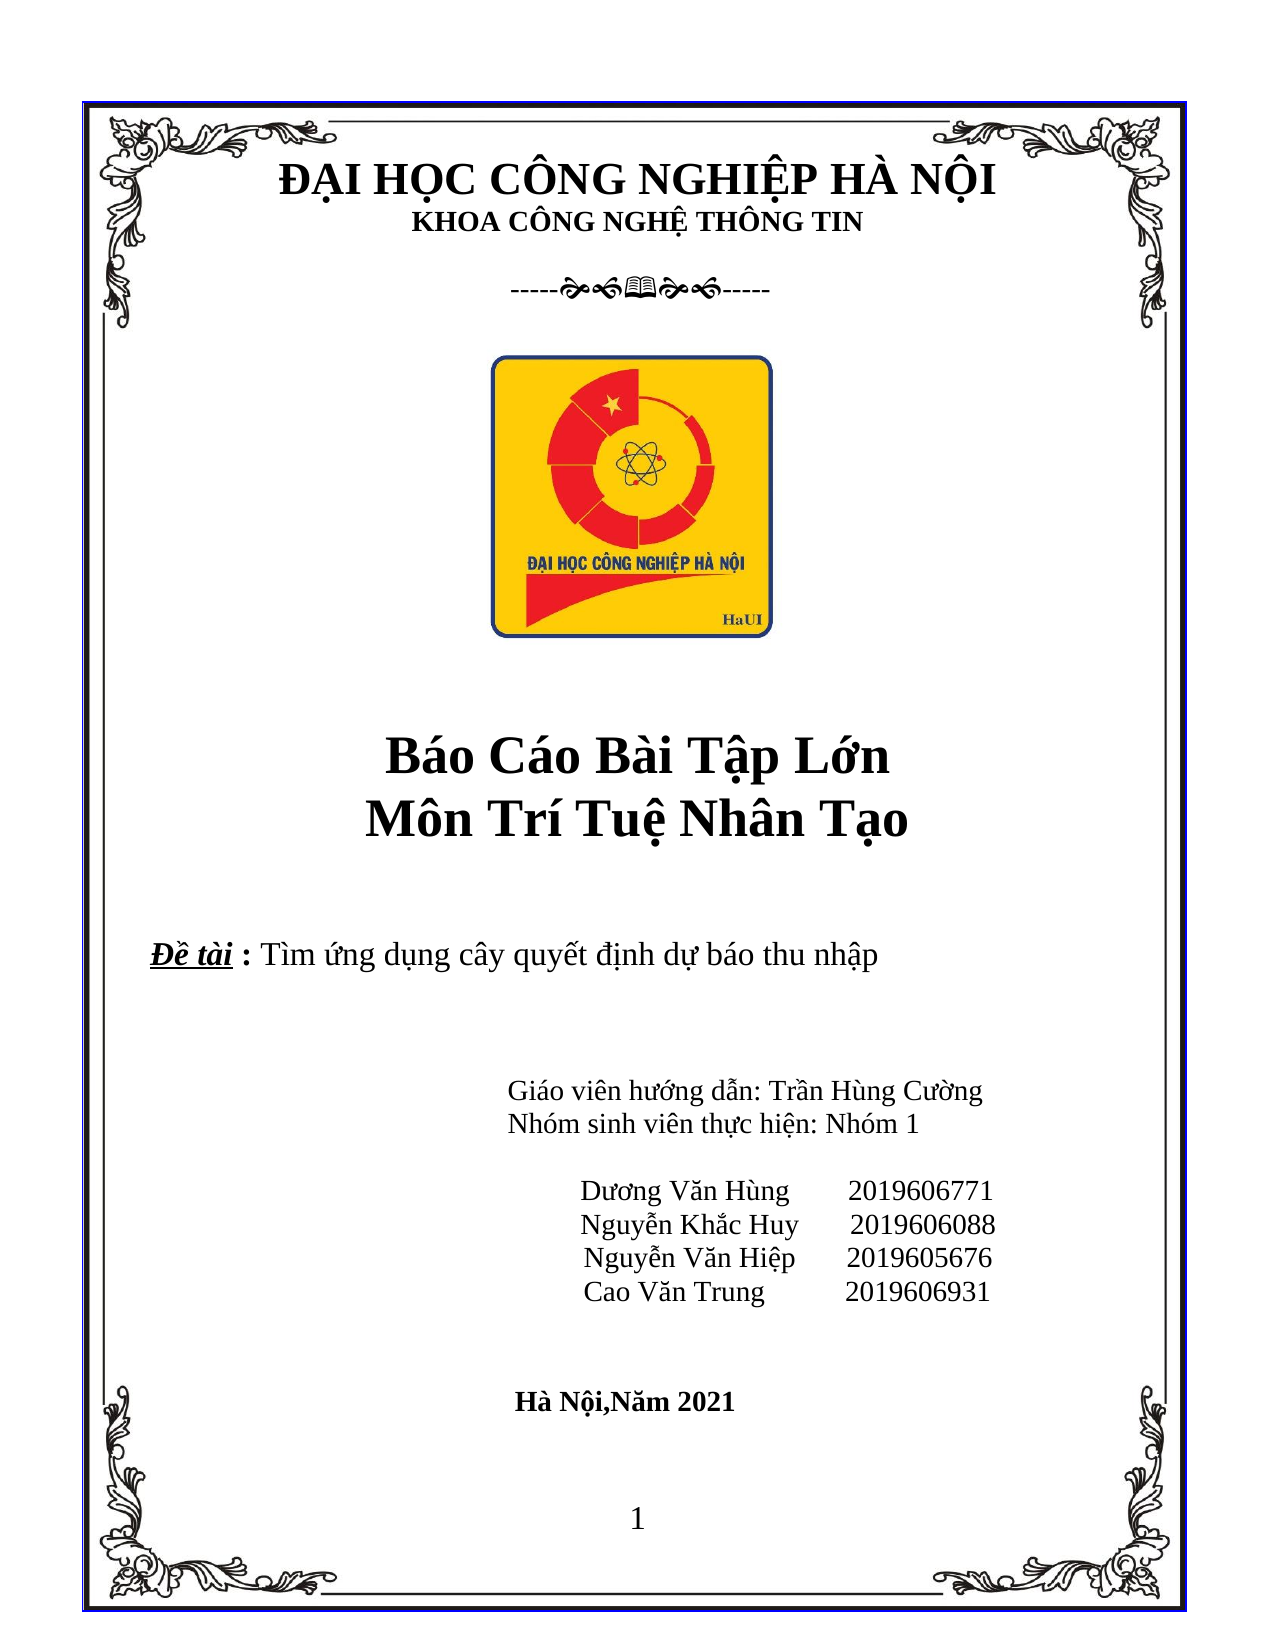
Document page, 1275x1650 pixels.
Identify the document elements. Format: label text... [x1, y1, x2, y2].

text KHOA CÔNG NGHỆ THÔNG TIN [150, 204, 1125, 238]
text Báo Cáo Bài Tập Lớn [150, 723, 1125, 785]
text Nhóm sinh viên thực hiện: Nhóm 1 [150, 1106, 1125, 1140]
picture [83, 103, 1185, 1610]
text Dương Văn Hùng 2019606771 [150, 1173, 1125, 1207]
text Giáo viên hướng dẫn: Trần Hùng Cường [150, 1073, 1125, 1106]
text Nguyễn Khắc Huy 2019606088 [150, 1207, 1125, 1241]
text Cao Văn Trung 2019606931 [150, 1274, 1125, 1308]
text Môn Trí Tuệ Nhân Tạo [150, 785, 1125, 848]
text Hà Nội,Năm 2021 [150, 1384, 1125, 1418]
text ĐẠI HỌC CÔNG NGHIỆP HÀ NỘI [150, 152, 1125, 204]
text Nguyễn Văn Hiệp 2019605676 [150, 1241, 1125, 1274]
text -----🙞🙜🕮🙞🙜----- [150, 271, 1130, 305]
text Đề tài : Tìm ứng dụng cây quyết định dự báo thu nhập [150, 934, 1125, 972]
